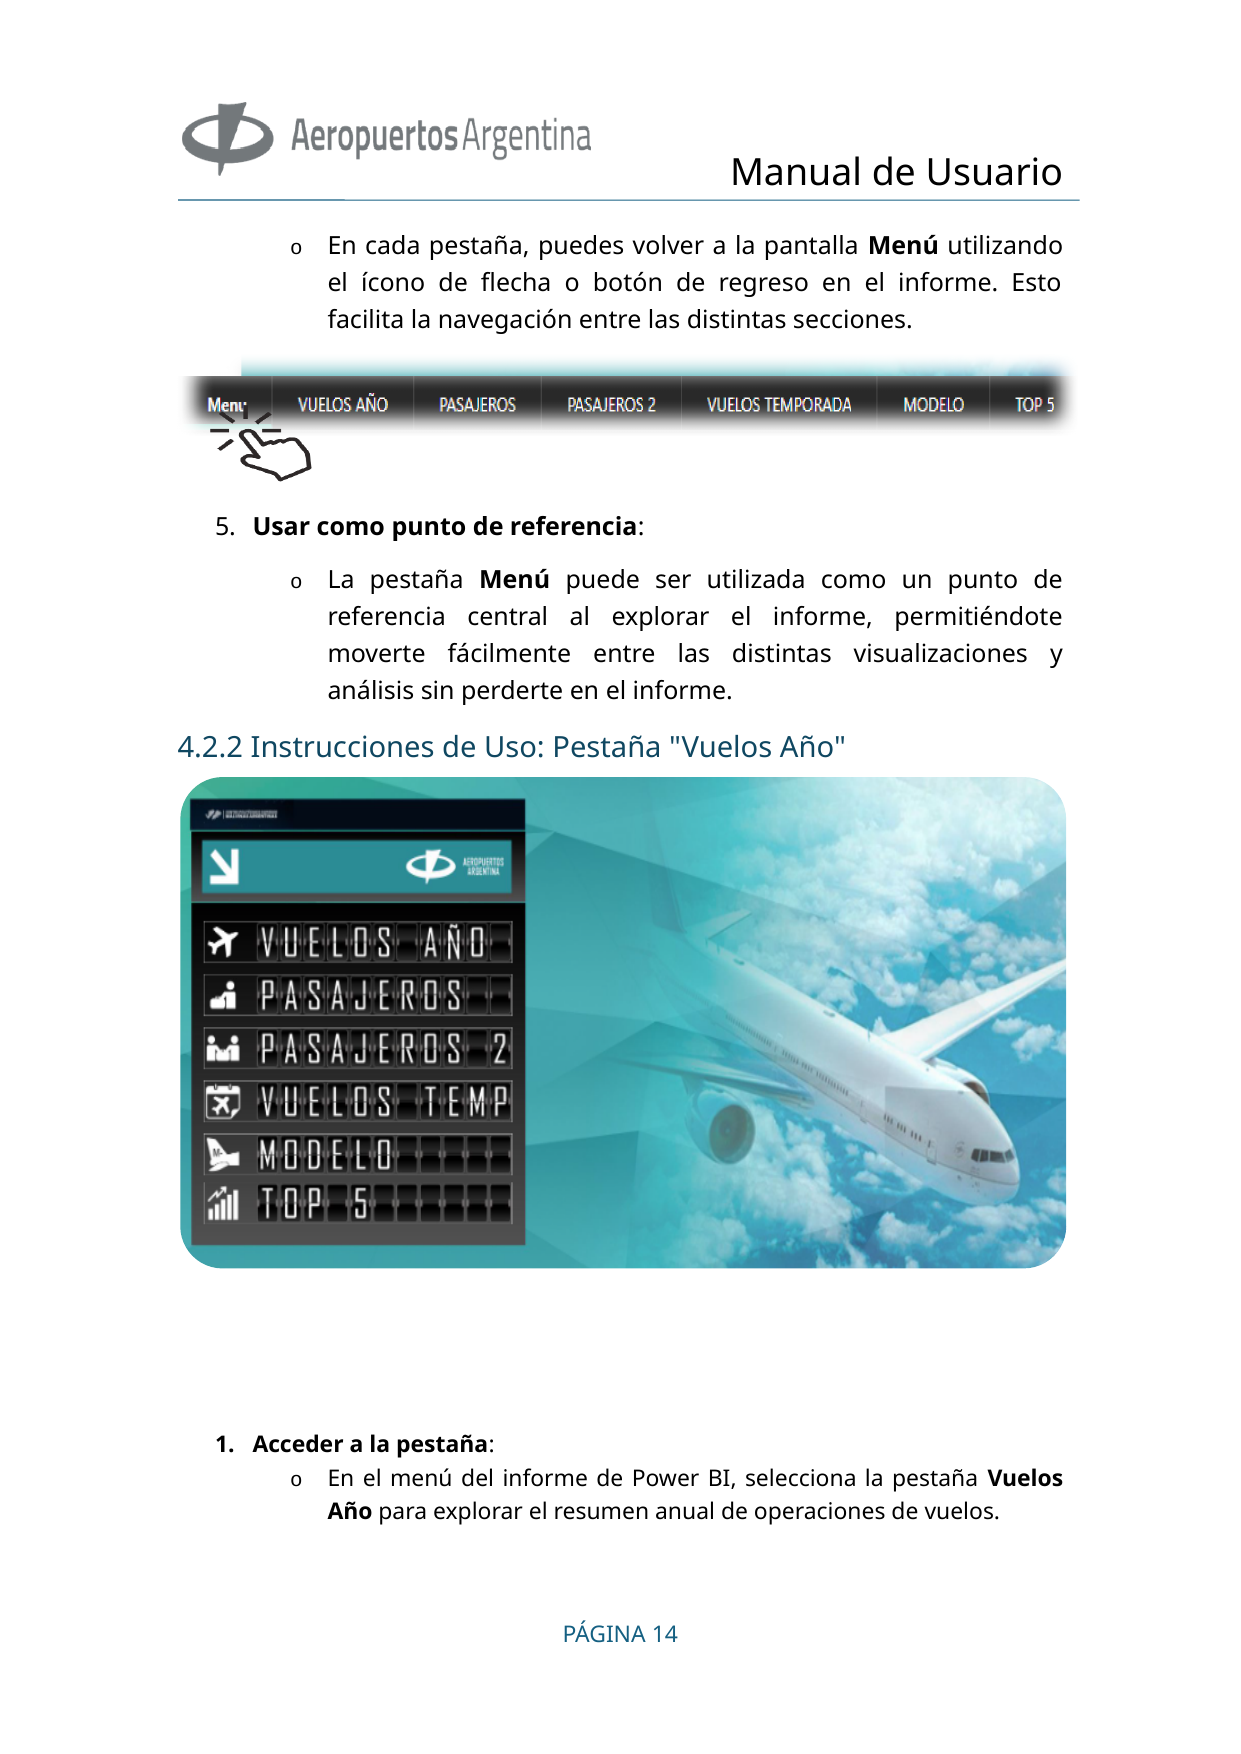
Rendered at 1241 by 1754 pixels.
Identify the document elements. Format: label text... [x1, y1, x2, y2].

list En el menú del informe de Power BI, selecciona la pestaña Vuelos Año para explorar el resumen anual de operaciones de vuelos. [290, 1461, 1063, 1526]
list En cada pestaña, puedes volver a la pantalla Menú utilizando el ícono de flecha o botón de regreso en el informe. Esto facilita la navegación entre las distintas secciones. [290, 228, 1063, 335]
list La pestaña Menú puede ser utilizada como un punto de referencia central al explorar el informe, permitiéndote moverte fácilmente entre las distintas visualizaciones y análisis sin perderte en el informe. [290, 562, 1063, 707]
picture [177, 73, 596, 186]
list Usar como punto de referencia: [215, 509, 1063, 543]
list Acceder a la pestaña: [215, 1428, 1063, 1459]
picture [180, 777, 1067, 1269]
subtitle 4.2.2 Instrucciones de Uso: Pestaña "Vuelos Año" [177, 726, 1063, 766]
picture [206, 385, 1049, 482]
